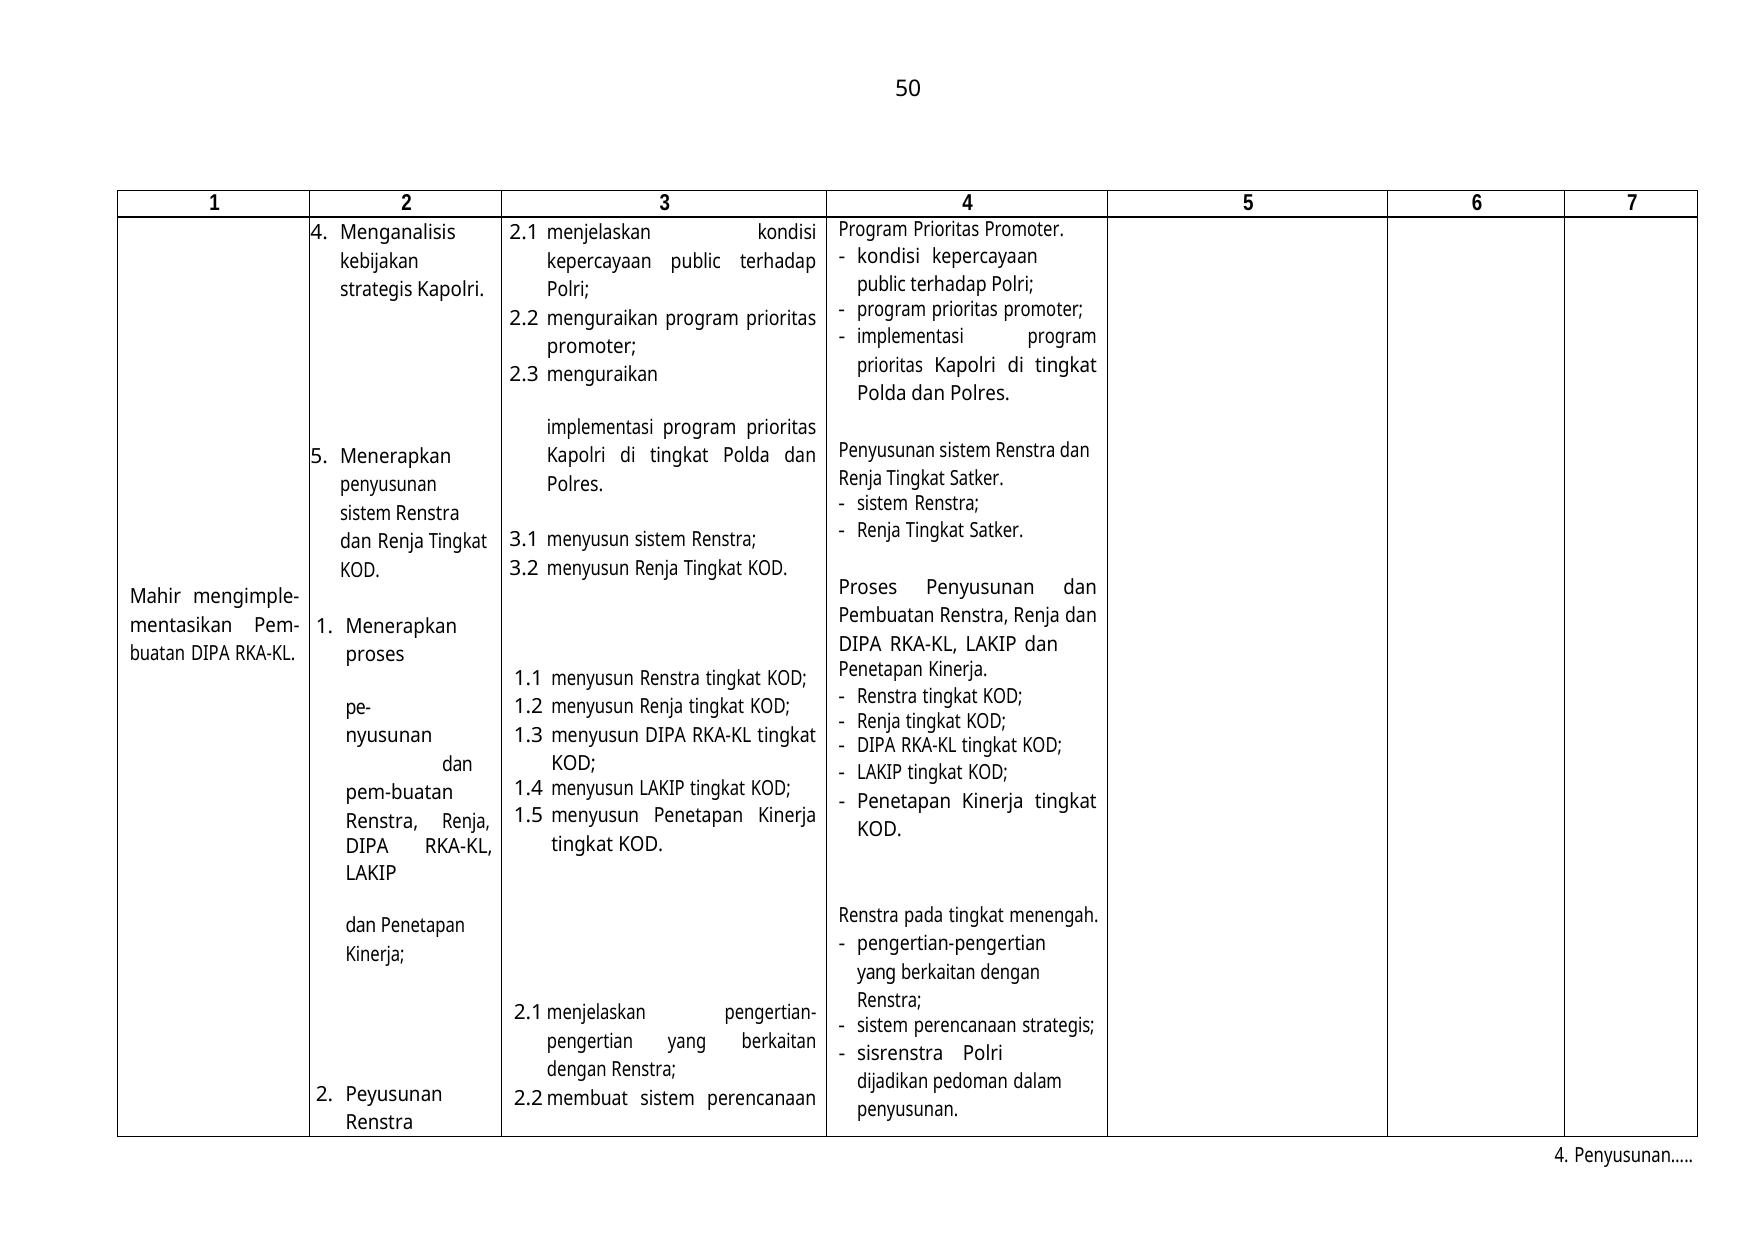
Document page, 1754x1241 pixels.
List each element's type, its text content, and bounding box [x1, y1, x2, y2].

table_cell [1108, 218, 1387, 1136]
table_header 5 [1108, 191, 1387, 216]
table_header 1 [118, 191, 309, 216]
table_header 6 [1388, 191, 1564, 216]
table_header 2 [310, 191, 501, 216]
table_header 7 [1565, 191, 1697, 216]
table_header 4 [827, 191, 1107, 216]
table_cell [118, 218, 309, 1136]
table_cell [1388, 218, 1564, 1136]
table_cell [502, 218, 826, 1136]
table_header 3 [502, 191, 826, 216]
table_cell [310, 218, 501, 1136]
table_cell [1565, 218, 1697, 1136]
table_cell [827, 218, 1107, 1136]
